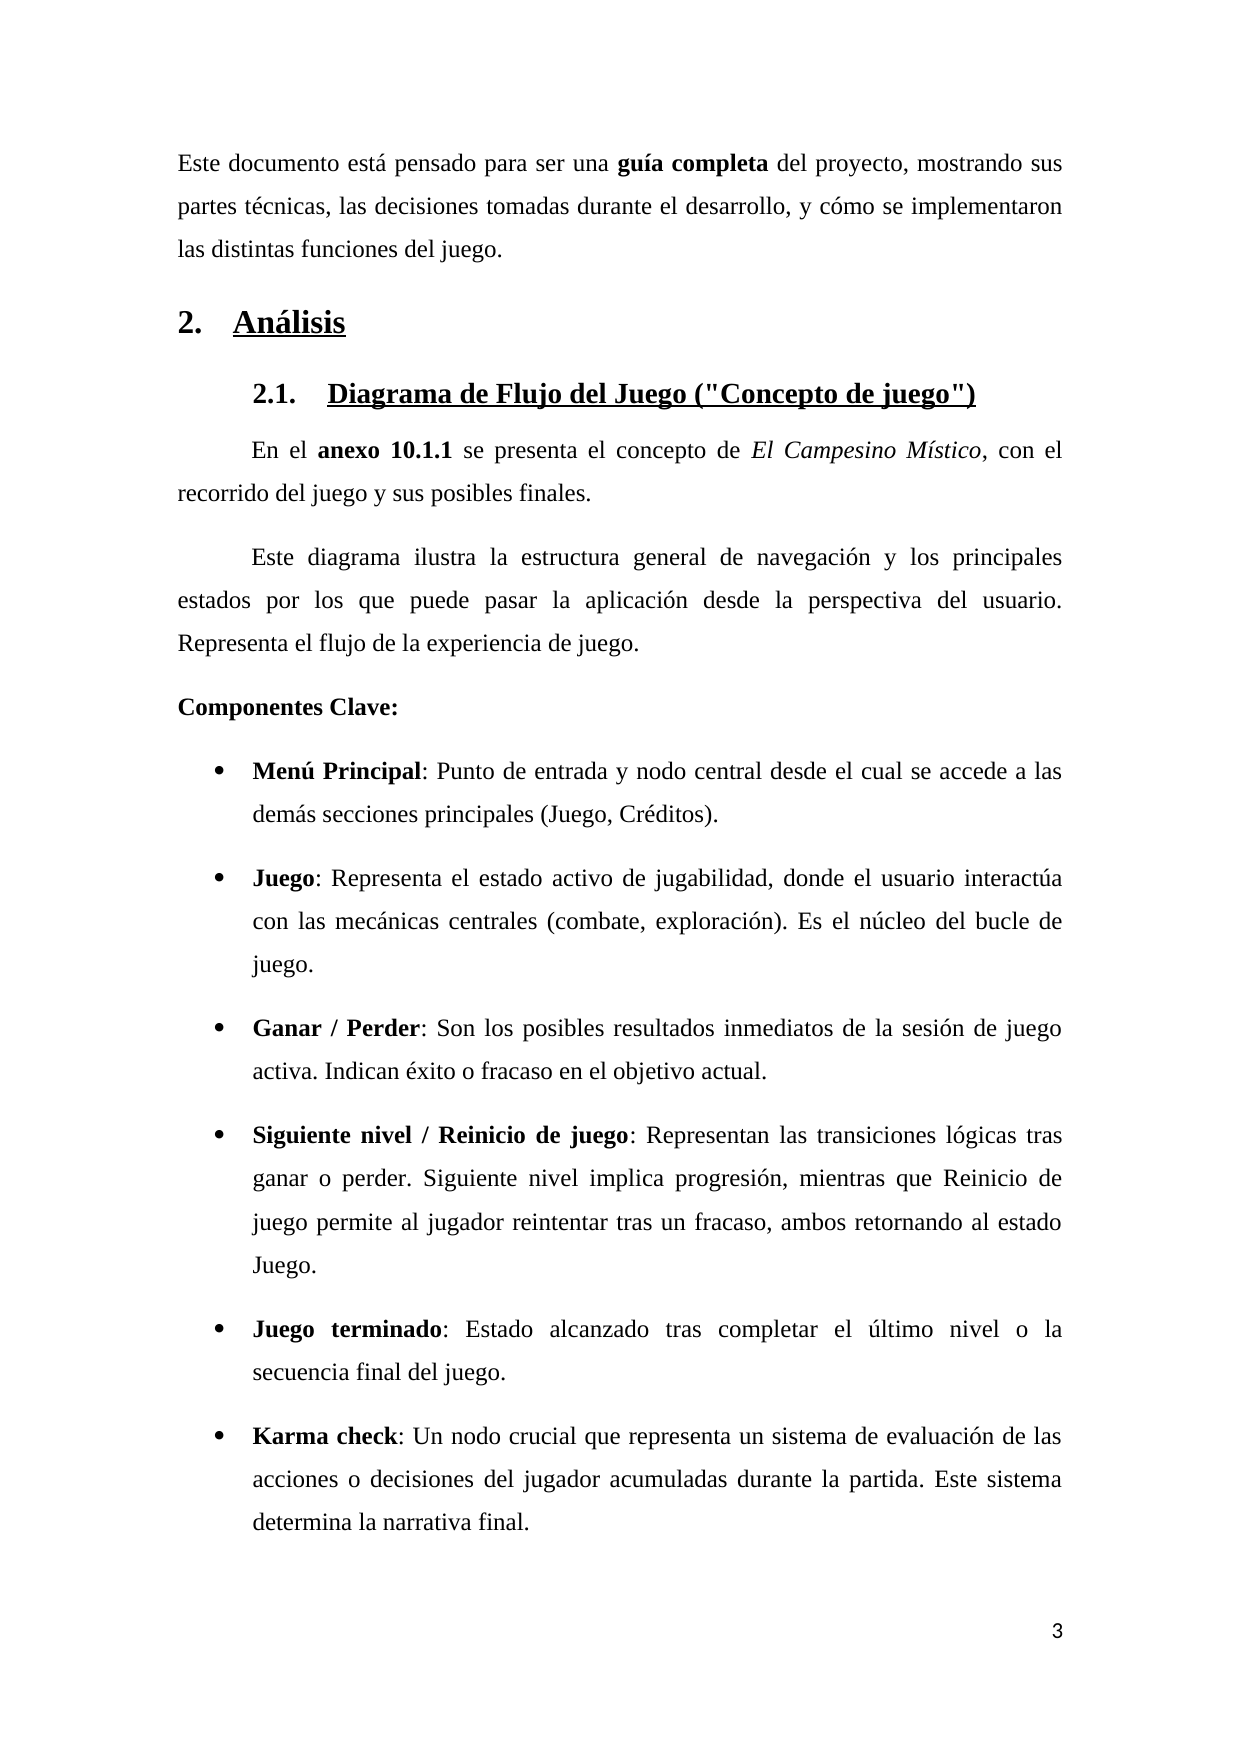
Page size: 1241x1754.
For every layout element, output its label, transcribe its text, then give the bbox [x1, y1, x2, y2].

subtitle Análisis [177, 302, 1063, 340]
list Karma check: Un nodo crucial que representa un sistema de evaluación de las acciones o decisiones del jugador acumuladas durante la partida. Este sistema determina la narrativa final. [215, 1421, 1063, 1536]
list Juego terminado: Estado alcanzado tras completar el último nivel o la secuencia final del juego. [215, 1314, 1063, 1386]
subtitle Diagrama de Flujo del Juego ("Concepto de juego") [252, 376, 1063, 410]
text Este documento está pensado para ser una guía completa del proyecto, mostrando sus partes técnicas, las decisiones tomadas durante el desarrollo, y cómo se implementaron las distintas funciones del juego. [177, 148, 1063, 263]
list Ganar / Perder: Son los posibles resultados inmediatos de la sesión de juego activa. Indican éxito o fracaso en el objetivo actual. [215, 1013, 1063, 1085]
list Menú Principal: Punto de entrada y nodo central desde el cual se accede a las demás secciones principales (Juego, Créditos). [215, 756, 1063, 828]
text Este diagrama ilustra la estructura general de navegación y los principales estados por los que puede pasar la aplicación desde la perspectiva del usuario. Representa el flujo de la experiencia de juego. [177, 542, 1063, 657]
text Componentes Clave: [177, 692, 1063, 721]
list Siguiente nivel / Reinicio de juego: Representan las transiciones lógicas tras ganar o perder. Siguiente nivel implica progresión, mientras que Reinicio de juego permite al jugador reintentar tras un fracaso, ambos retornando al estado Juego. [215, 1120, 1063, 1278]
text En el anexo 10.1.1 se presenta el concepto de El Campesino Místico, con el recorrido del juego y sus posibles finales. [177, 435, 1063, 507]
list Juego: Representa el estado activo de jugabilidad, donde el usuario interactúa con las mecánicas centrales (combate, exploración). Es el núcleo del bucle de juego. [215, 863, 1063, 978]
